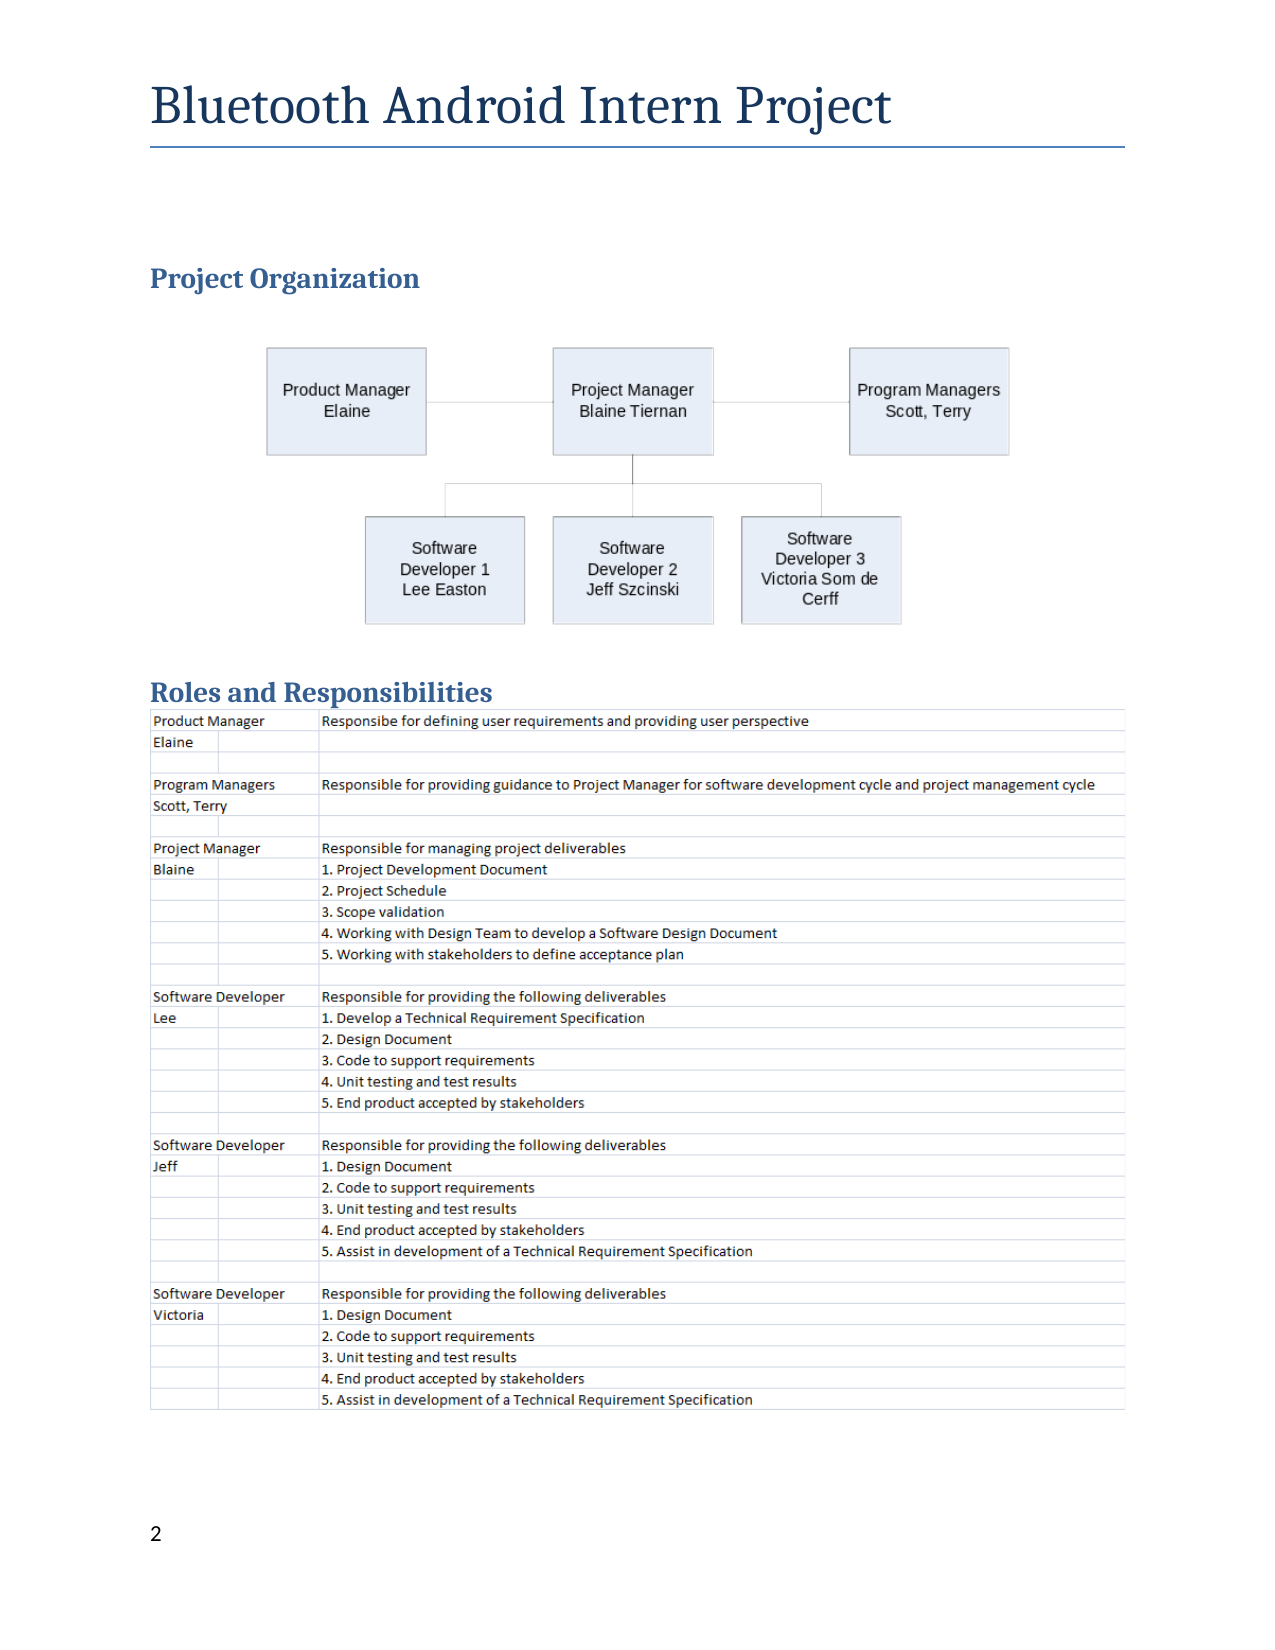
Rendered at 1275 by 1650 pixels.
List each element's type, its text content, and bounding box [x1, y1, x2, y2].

subtitle Roles and Responsibilities [150, 676, 1125, 709]
subtitle Project Organization [150, 262, 1125, 296]
picture [150, 709, 1125, 1410]
